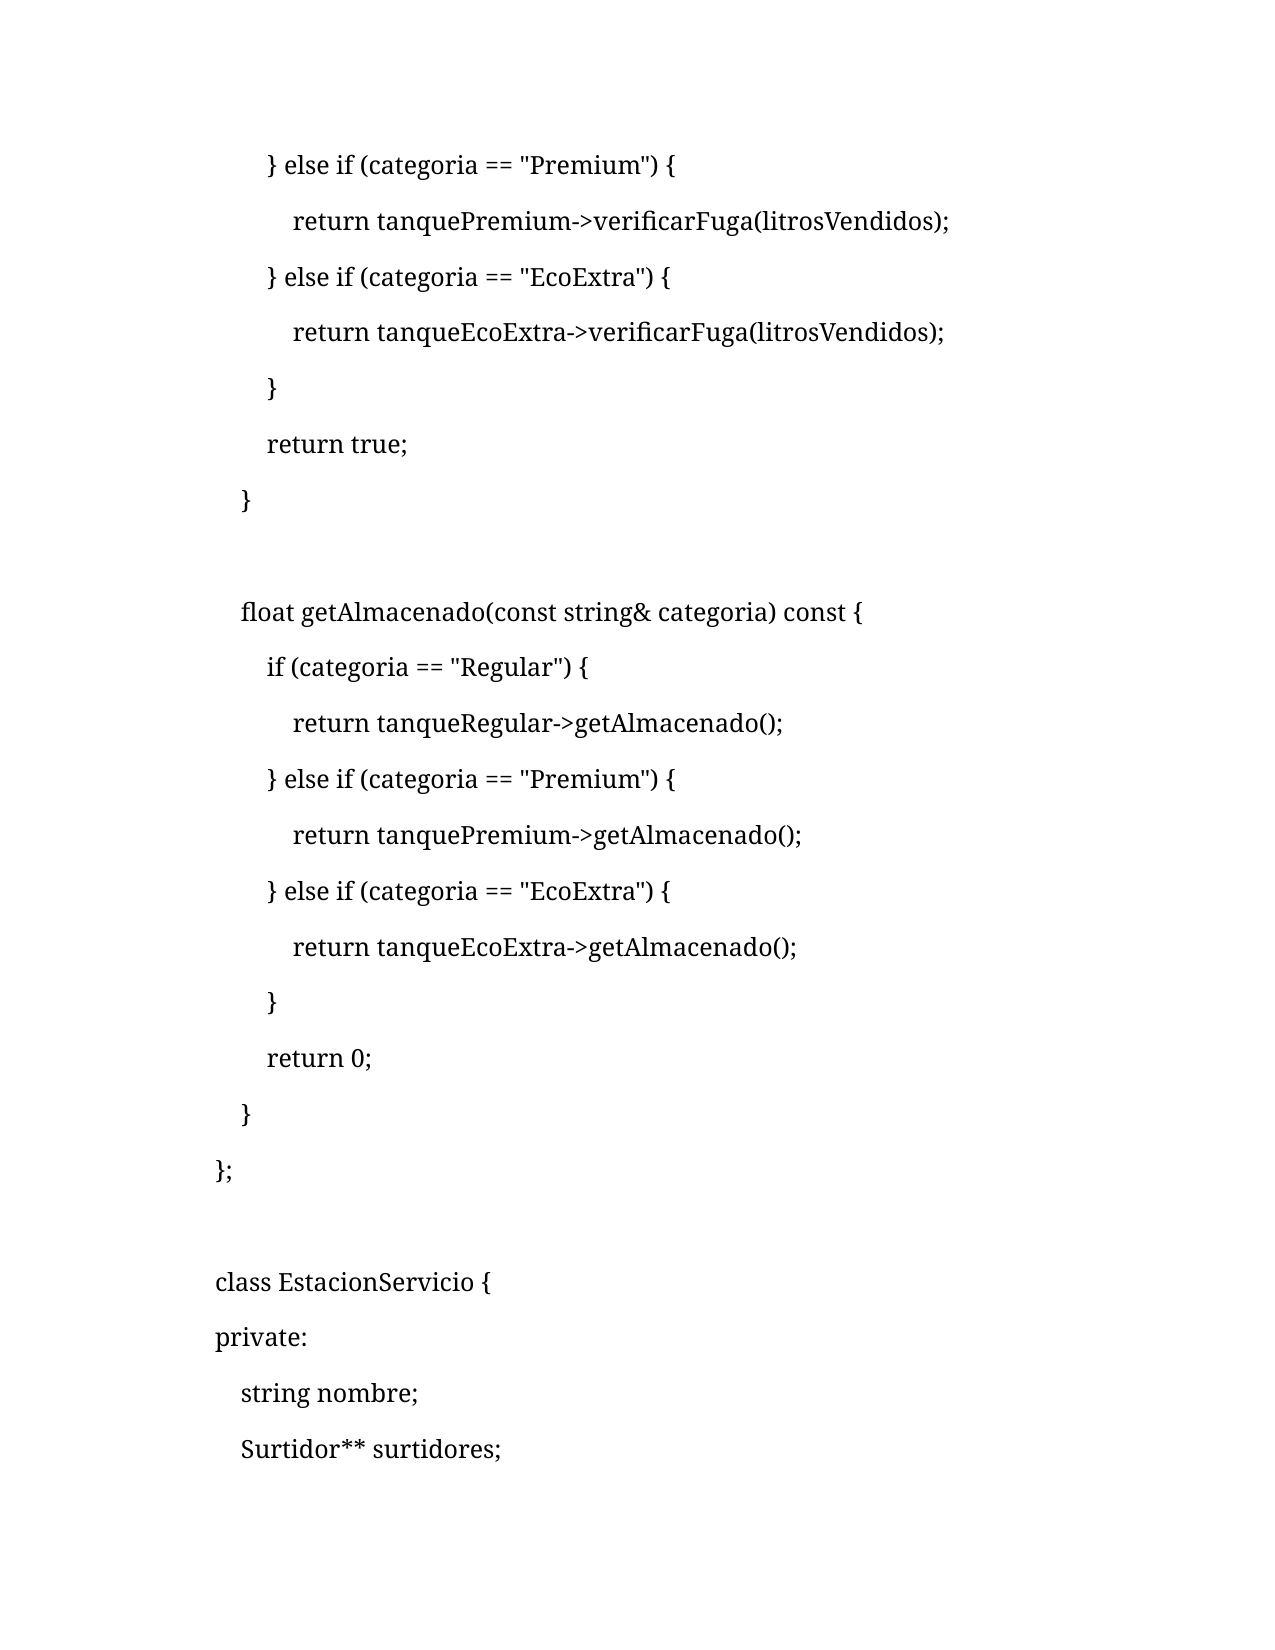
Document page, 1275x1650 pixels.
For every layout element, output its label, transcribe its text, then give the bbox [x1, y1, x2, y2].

text return tanquePremium->getAlmacenado(); [215, 818, 1098, 852]
text return tanqueEcoExtra->getAlmacenado(); [215, 929, 1098, 963]
text Surtidor** surtidores; [215, 1432, 1098, 1466]
text string nombre; [215, 1376, 1098, 1410]
text } [215, 1097, 1098, 1131]
text return 0; [215, 1041, 1098, 1075]
text return tanqueRegular->getAlmacenado(); [215, 706, 1098, 740]
text private: [215, 1320, 1098, 1354]
text } else if (categoria == "Premium") { [215, 148, 1098, 182]
text float getAlmacenado(const string& categoria) const { [215, 594, 1098, 628]
text if (categoria == "Regular") { [215, 650, 1098, 684]
text return tanquePremium->verificarFuga(litrosVendidos); [215, 203, 1098, 237]
text } else if (categoria == "EcoExtra") { [215, 873, 1098, 907]
text } [215, 483, 1098, 517]
text } else if (categoria == "EcoExtra") { [215, 259, 1098, 293]
text } [215, 985, 1098, 1019]
text }; [215, 1153, 1098, 1187]
text return true; [215, 427, 1098, 461]
text return tanqueEcoExtra->verificarFuga(litrosVendidos); [215, 315, 1098, 349]
text } else if (categoria == "Premium") { [215, 762, 1098, 796]
text } [215, 371, 1098, 405]
text class EstacionServicio { [215, 1264, 1098, 1298]
